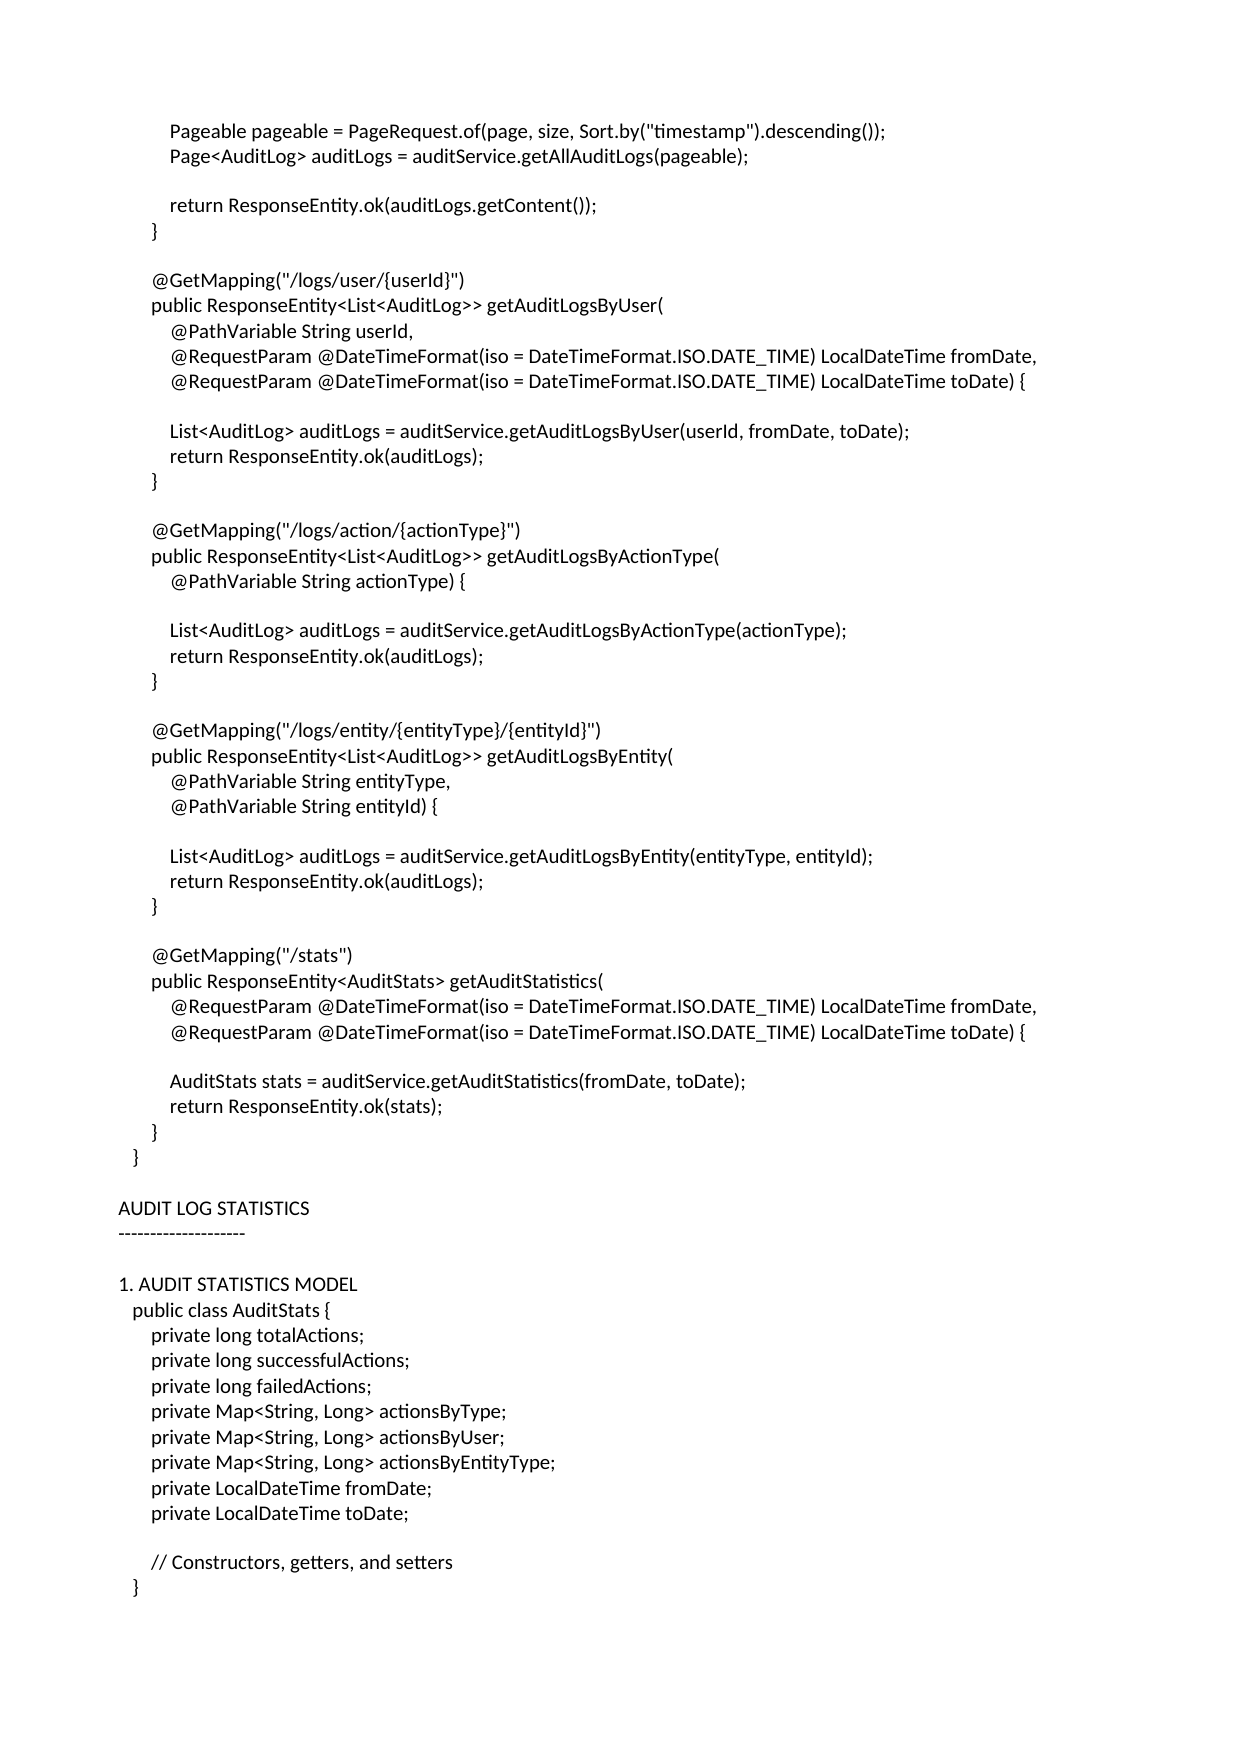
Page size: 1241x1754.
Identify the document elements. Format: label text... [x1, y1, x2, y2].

text public ResponseEntity<List<AuditLog>> getAuditLogsByEntity( [118, 743, 1122, 768]
text @GetMapping("/logs/user/{userId}") [118, 267, 1122, 292]
text @PathVariable String userId, [118, 318, 1122, 343]
text @RequestParam @DateTimeFormat(iso = DateTimeFormat.ISO.DATE_TIME) LocalDateTime toDate) { [118, 369, 1122, 394]
text @PathVariable String entityType, [118, 768, 1122, 794]
text private Map<String, Long> actionsByType; [118, 1398, 1122, 1424]
text private Map<String, Long> actionsByUser; [118, 1424, 1122, 1449]
text List<AuditLog> auditLogs = auditService.getAuditLogsByActionType(actionType); [118, 618, 1122, 643]
text return ResponseEntity.ok(auditLogs); [118, 868, 1122, 894]
text } [118, 218, 1122, 243]
text } [118, 1119, 1122, 1144]
text Page<AuditLog> auditLogs = auditService.getAllAuditLogs(pageable); [118, 143, 1122, 169]
text AUDIT LOG STATISTICS [118, 1195, 1122, 1221]
text @RequestParam @DateTimeFormat(iso = DateTimeFormat.ISO.DATE_TIME) LocalDateTime fromDate, [118, 993, 1122, 1019]
text AuditStats stats = auditService.getAuditStatistics(fromDate, toDate); [118, 1068, 1122, 1093]
text @PathVariable String entityId) { [118, 794, 1122, 819]
text @RequestParam @DateTimeFormat(iso = DateTimeFormat.ISO.DATE_TIME) LocalDateTime toDate) { [118, 1019, 1122, 1044]
text Pageable pageable = PageRequest.of(page, size, Sort.by("timestamp").descending()); [118, 118, 1122, 143]
text private long totalActions; [118, 1322, 1122, 1348]
text List<AuditLog> auditLogs = auditService.getAuditLogsByUser(userId, fromDate, toDate); [118, 418, 1122, 443]
text public ResponseEntity<List<AuditLog>> getAuditLogsByUser( [118, 292, 1122, 318]
text } [118, 894, 1122, 919]
text 1. AUDIT STATISTICS MODEL [118, 1271, 1122, 1297]
text public ResponseEntity<AuditStats> getAuditStatistics( [118, 968, 1122, 993]
text -------------------- [118, 1221, 1122, 1246]
text } [118, 1144, 1122, 1170]
text private LocalDateTime fromDate; [118, 1475, 1122, 1500]
text private long successfulActions; [118, 1348, 1122, 1373]
text } [118, 1574, 1122, 1600]
text return ResponseEntity.ok(auditLogs); [118, 643, 1122, 668]
text @RequestParam @DateTimeFormat(iso = DateTimeFormat.ISO.DATE_TIME) LocalDateTime fromDate, [118, 343, 1122, 369]
text @PathVariable String actionType) { [118, 568, 1122, 594]
text private LocalDateTime toDate; [118, 1500, 1122, 1526]
text @GetMapping("/logs/entity/{entityType}/{entityId}") [118, 717, 1122, 743]
text public ResponseEntity<List<AuditLog>> getAuditLogsByActionType( [118, 543, 1122, 568]
text @GetMapping("/logs/action/{actionType}") [118, 518, 1122, 543]
text return ResponseEntity.ok(auditLogs); [118, 443, 1122, 469]
text public class AuditStats { [118, 1297, 1122, 1322]
text return ResponseEntity.ok(stats); [118, 1093, 1122, 1119]
text } [118, 668, 1122, 694]
text List<AuditLog> auditLogs = auditService.getAuditLogsByEntity(entityType, entityId); [118, 843, 1122, 868]
text private Map<String, Long> actionsByEntityType; [118, 1449, 1122, 1475]
text private long failedActions; [118, 1373, 1122, 1398]
text } [118, 469, 1122, 494]
text // Constructors, getters, and setters [118, 1549, 1122, 1574]
text return ResponseEntity.ok(auditLogs.getContent()); [118, 193, 1122, 218]
text @GetMapping("/stats") [118, 943, 1122, 968]
